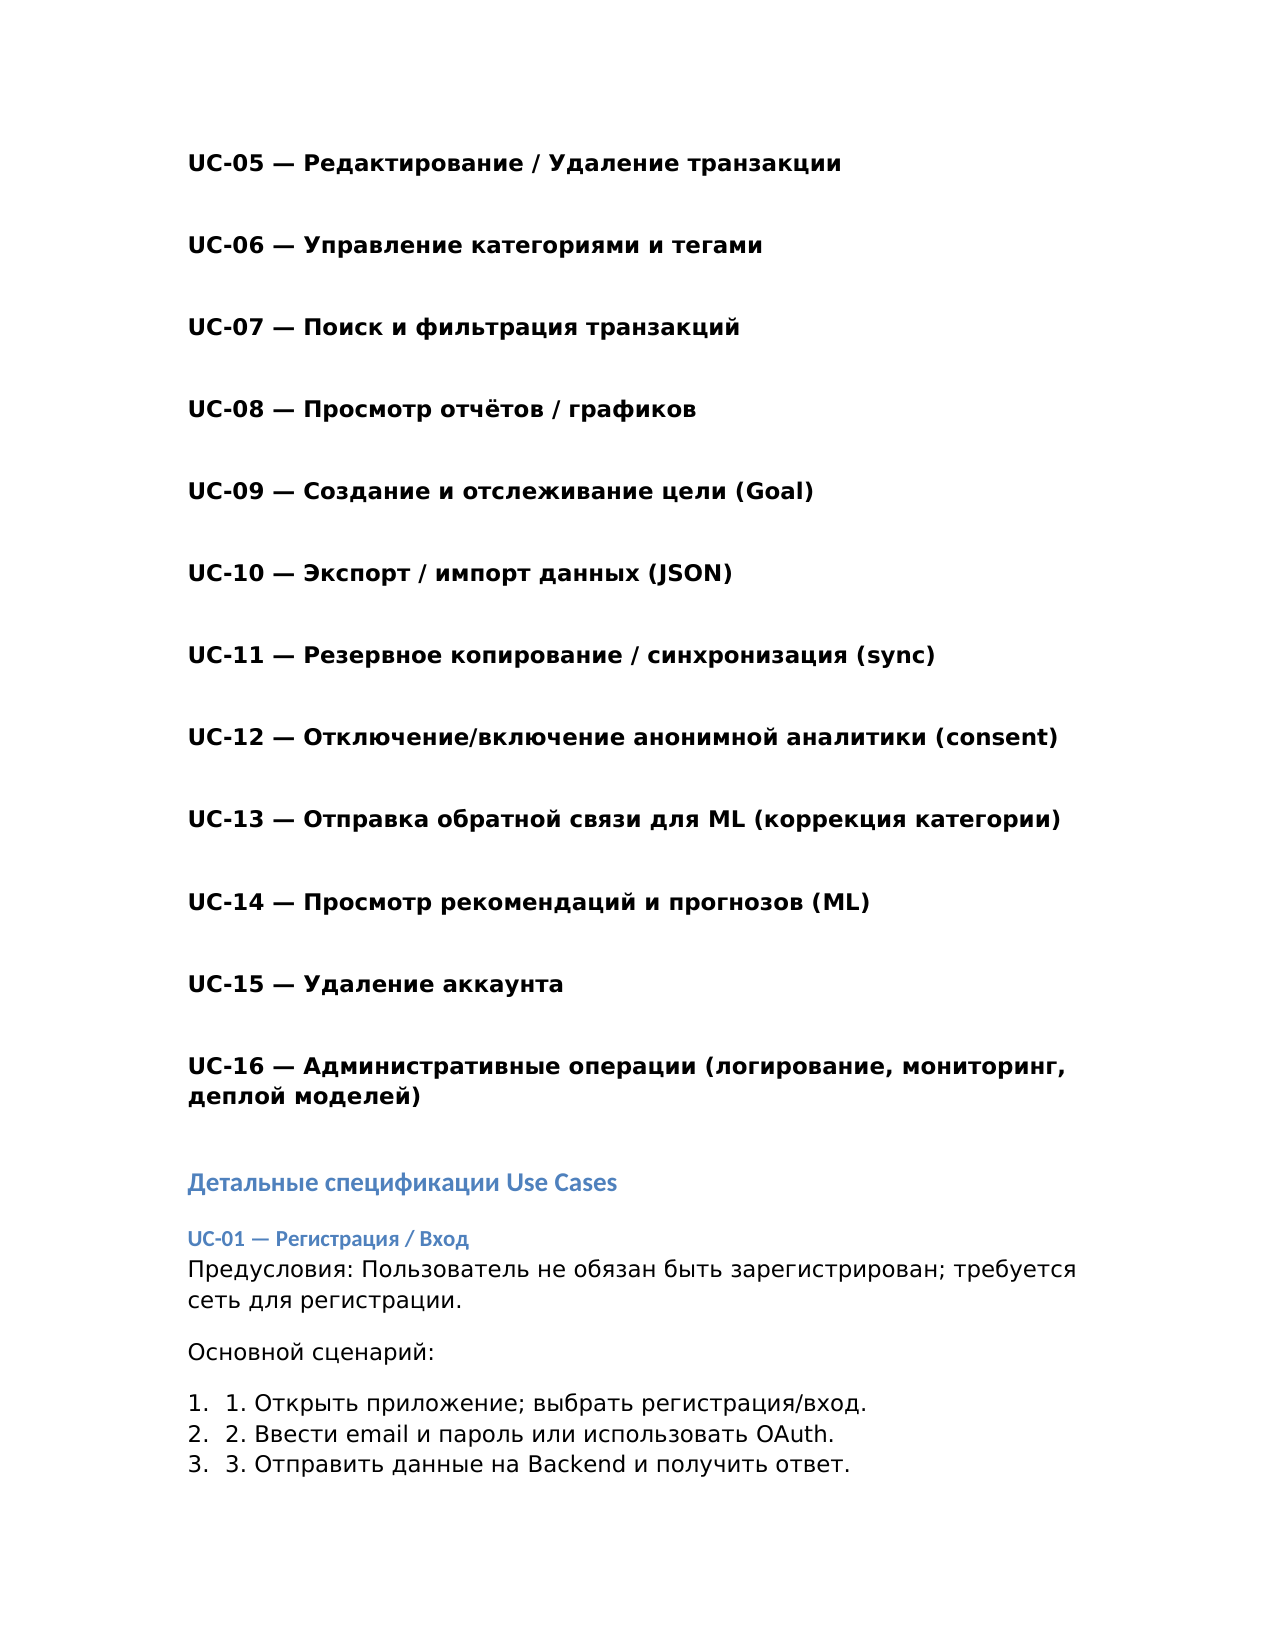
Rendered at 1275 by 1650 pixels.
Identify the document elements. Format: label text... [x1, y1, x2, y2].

text UC-14 — Просмотр рекомендаций и прогнозов (ML) [187, 889, 1087, 946]
text UC-09 — Создание и отслеживание цели (Goal) [187, 478, 1087, 536]
subtitle Детальные спецификации Use Cases [187, 1166, 1087, 1199]
text UC-15 — Удаление аккаунта [187, 971, 1087, 1028]
list 3. Отправить данные на Backend и получить ответ. [187, 1451, 1087, 1478]
text UC-13 — Отправка обратной связи для ML (коррекция категории) [187, 807, 1087, 864]
list 1. Открыть приложение; выбрать регистрация/вход. [187, 1390, 1087, 1417]
text UC-08 — Просмотр отчётов / графиков [187, 396, 1087, 453]
text UC-10 — Экспорт / импорт данных (JSON) [187, 560, 1087, 618]
text UC-05 — Редактирование / Удаление транзакции [187, 150, 1087, 207]
text Предусловия: Пользователь не обязан быть зарегистрирован; требуется сеть для регистрации. [187, 1257, 1087, 1314]
text Основной сценарий: [187, 1339, 1087, 1365]
text UC-11 — Резервное копирование / синхронизация (sync) [187, 642, 1087, 700]
text UC-12 — Отключение/включение анонимной аналитики (consent) [187, 724, 1087, 782]
list 2. Ввести email и пароль или использовать OAuth. [187, 1421, 1087, 1447]
text UC-16 — Административные операции (логирование, мониторинг, деплой моделей) [187, 1053, 1087, 1141]
subtitle UC-01 — Регистрация / Вход [187, 1224, 1087, 1252]
text UC-06 — Управление категориями и тегами [187, 232, 1087, 289]
text UC-07 — Поиск и фильтрация транзакций [187, 314, 1087, 371]
